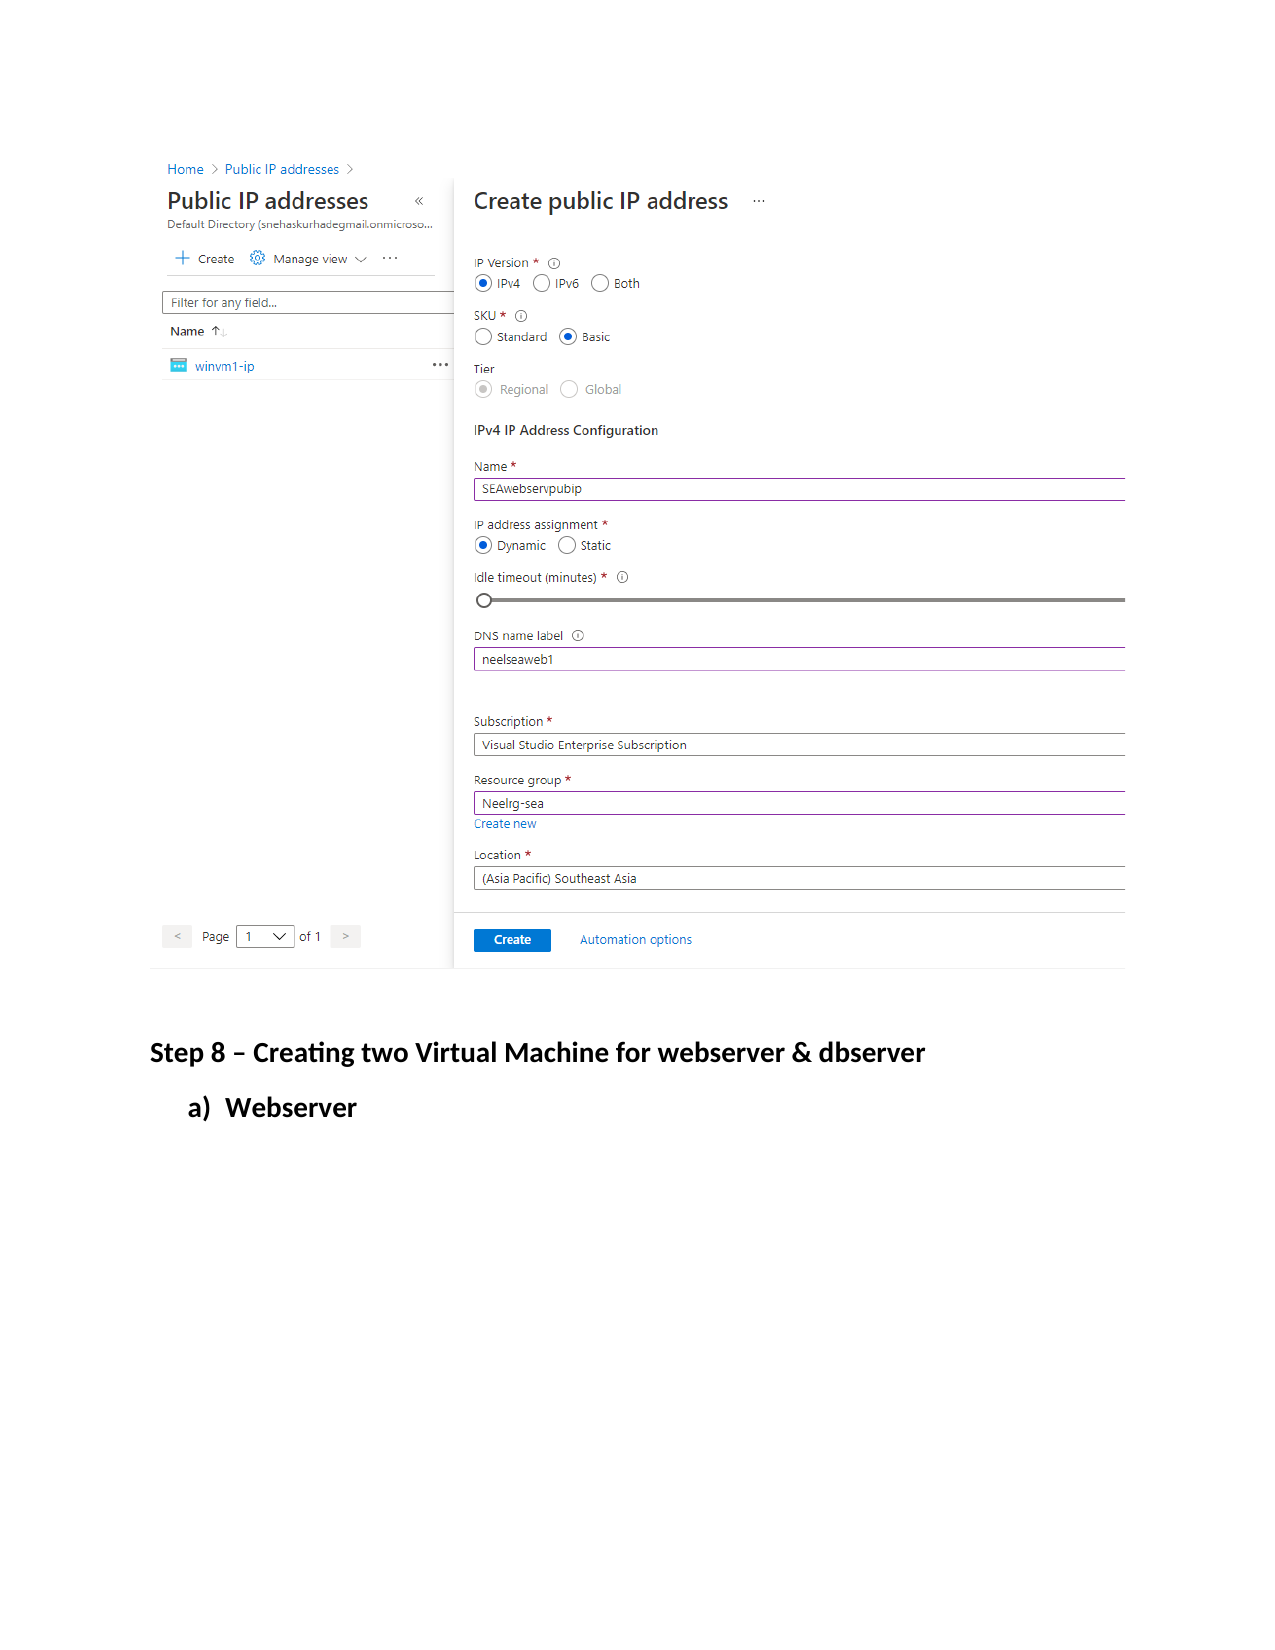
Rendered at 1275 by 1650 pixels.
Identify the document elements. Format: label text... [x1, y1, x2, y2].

list Webserver [187, 1089, 1125, 1125]
picture [150, 150, 1125, 969]
text Step 8 – Creating two Virtual Machine for webserver & dbserver [150, 1034, 1125, 1070]
